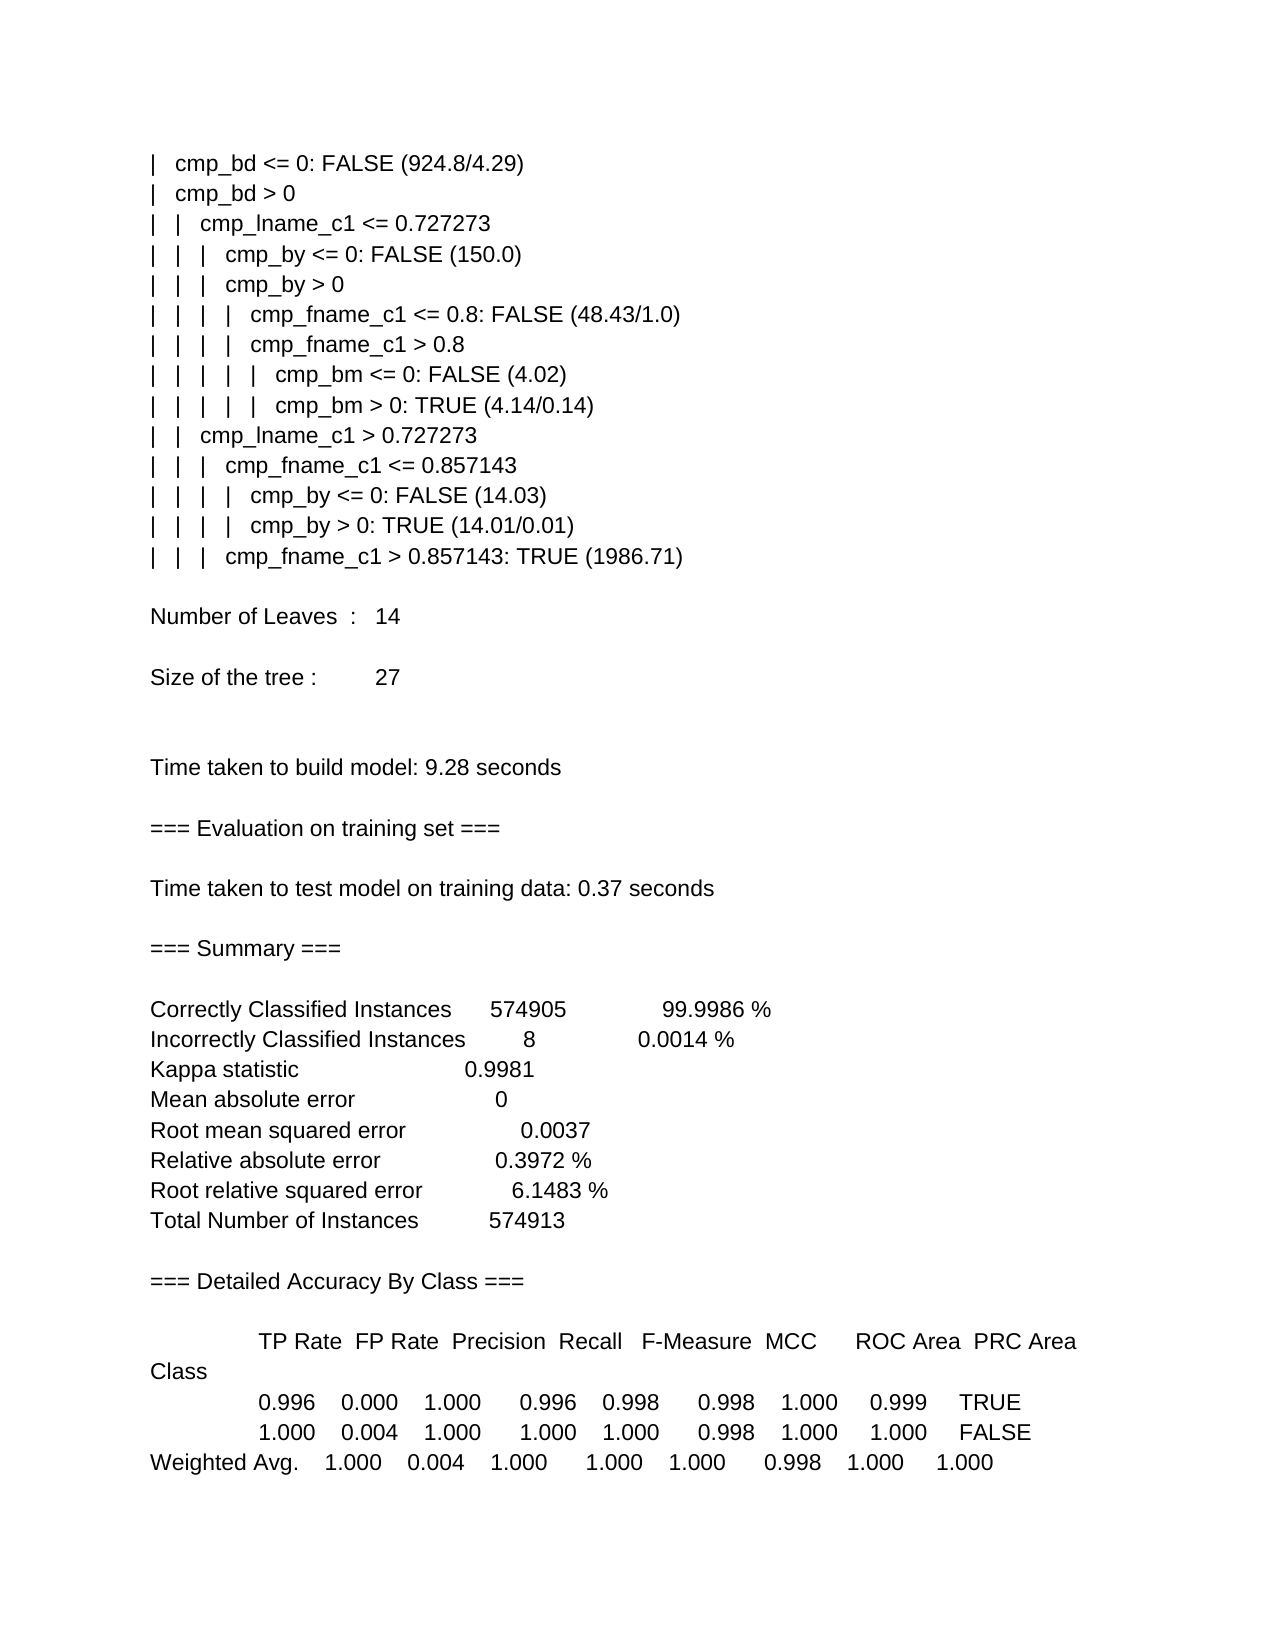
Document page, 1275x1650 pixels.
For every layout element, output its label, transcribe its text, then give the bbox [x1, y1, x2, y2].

text | | cmp_lname_c1 <= 0.727273 [150, 210, 1125, 237]
text | | cmp_lname_c1 > 0.727273 [150, 422, 1125, 448]
text Total Number of Instances 574913 [150, 1207, 1125, 1234]
text 1.000 0.004 1.000 1.000 1.000 0.998 1.000 1.000 FALSE [150, 1419, 1125, 1445]
text | | | | cmp_fname_c1 > 0.8 [150, 331, 1125, 358]
text === Evaluation on training set === [150, 814, 1125, 841]
text Kappa statistic 0.9981 [150, 1056, 1125, 1083]
text | | | cmp_by > 0 [150, 271, 1125, 297]
text | | | | | cmp_bm > 0: TRUE (4.14/0.14) [150, 392, 1125, 418]
text 0.996 0.000 1.000 0.996 0.998 0.998 1.000 0.999 TRUE [150, 1388, 1125, 1415]
text | | | | cmp_by <= 0: FALSE (14.03) [150, 482, 1125, 509]
text Incorrectly Classified Instances 8 0.0014 % [150, 1026, 1125, 1052]
text === Summary === [150, 935, 1125, 962]
text Relative absolute error 0.3972 % [150, 1147, 1125, 1173]
text | cmp_bd > 0 [150, 180, 1125, 207]
text Number of Leaves : 14 [150, 603, 1125, 629]
text | | | | cmp_fname_c1 <= 0.8: FALSE (48.43/1.0) [150, 301, 1125, 327]
text | | | | | cmp_bm <= 0: FALSE (4.02) [150, 361, 1125, 388]
text Size of the tree : 27 [150, 663, 1125, 690]
text Time taken to build model: 9.28 seconds [150, 754, 1125, 781]
text TP Rate FP Rate Precision Recall F-Measure MCC ROC Area PRC Area Class [150, 1328, 1125, 1385]
text | cmp_bd <= 0: FALSE (924.8/4.29) [150, 150, 1125, 176]
text Mean absolute error 0 [150, 1086, 1125, 1113]
text Root mean squared error 0.0037 [150, 1117, 1125, 1143]
text Root relative squared error 6.1483 % [150, 1177, 1125, 1203]
text | | | cmp_by <= 0: FALSE (150.0) [150, 241, 1125, 267]
text | | | | cmp_by > 0: TRUE (14.01/0.01) [150, 512, 1125, 539]
text Time taken to test model on training data: 0.37 seconds [150, 875, 1125, 901]
text === Detailed Accuracy By Class === [150, 1268, 1125, 1294]
text Correctly Classified Instances 574905 99.9986 % [150, 996, 1125, 1022]
text | | | cmp_fname_c1 <= 0.857143 [150, 452, 1125, 478]
text | | | cmp_fname_c1 > 0.857143: TRUE (1986.71) [150, 543, 1125, 569]
text Weighted Avg. 1.000 0.004 1.000 1.000 1.000 0.998 1.000 1.000 [150, 1449, 1125, 1475]
